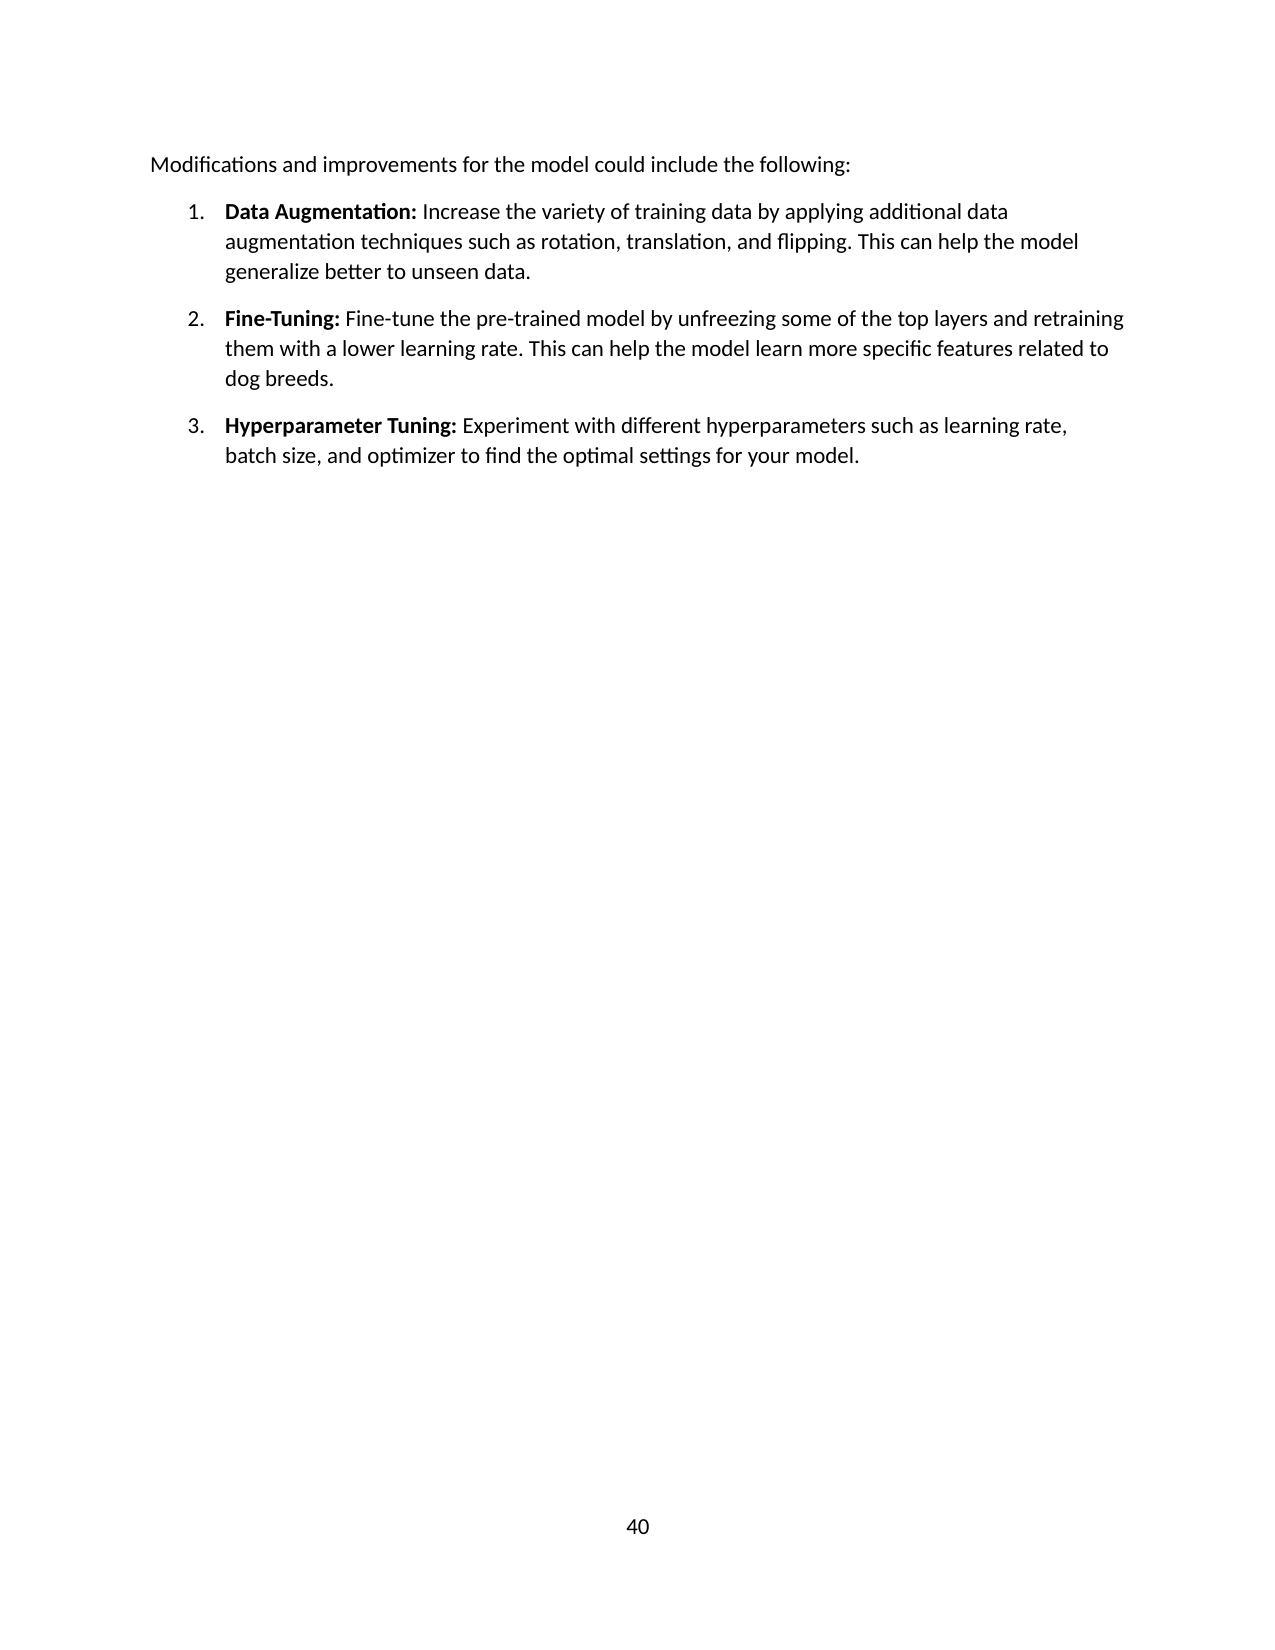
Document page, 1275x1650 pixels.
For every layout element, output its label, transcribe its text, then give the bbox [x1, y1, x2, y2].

text Modifications and improvements for the model could include the following: [150, 150, 1125, 178]
list Data Augmentation: Increase the variety of training data by applying additional data augmentation techniques such as rotation, translation, and flipping. This can help the model generalize better to unseen data. [187, 197, 1125, 285]
list Hyperparameter Tuning: Experiment with different hyperparameters such as learning rate, batch size, and optimizer to find the optimal settings for your model. [187, 411, 1125, 470]
list Fine-Tuning: Fine-tune the pre-trained model by unfreezing some of the top layers and retraining them with a lower learning rate. This can help the model learn more specific features related to dog breeds. [187, 304, 1125, 393]
